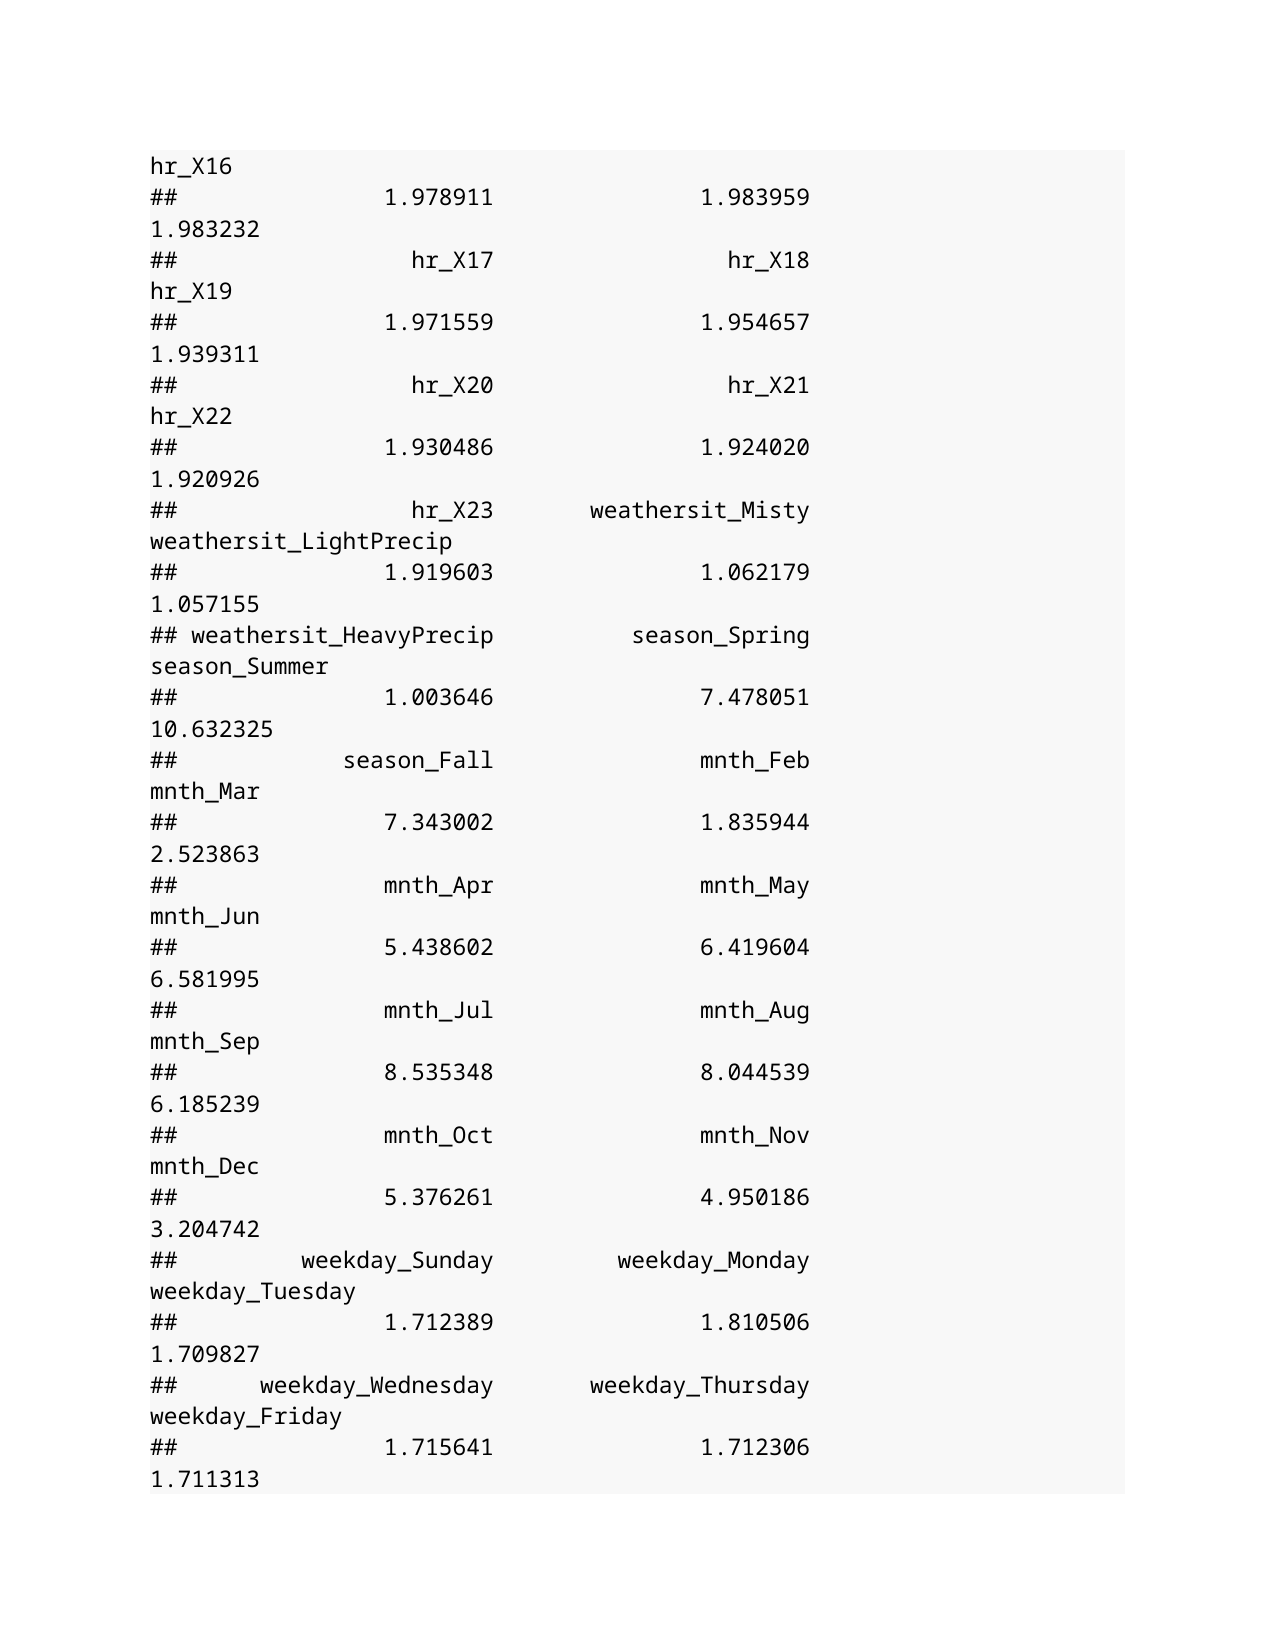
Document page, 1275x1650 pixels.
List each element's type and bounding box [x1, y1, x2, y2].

text [150, 150, 1125, 1494]
